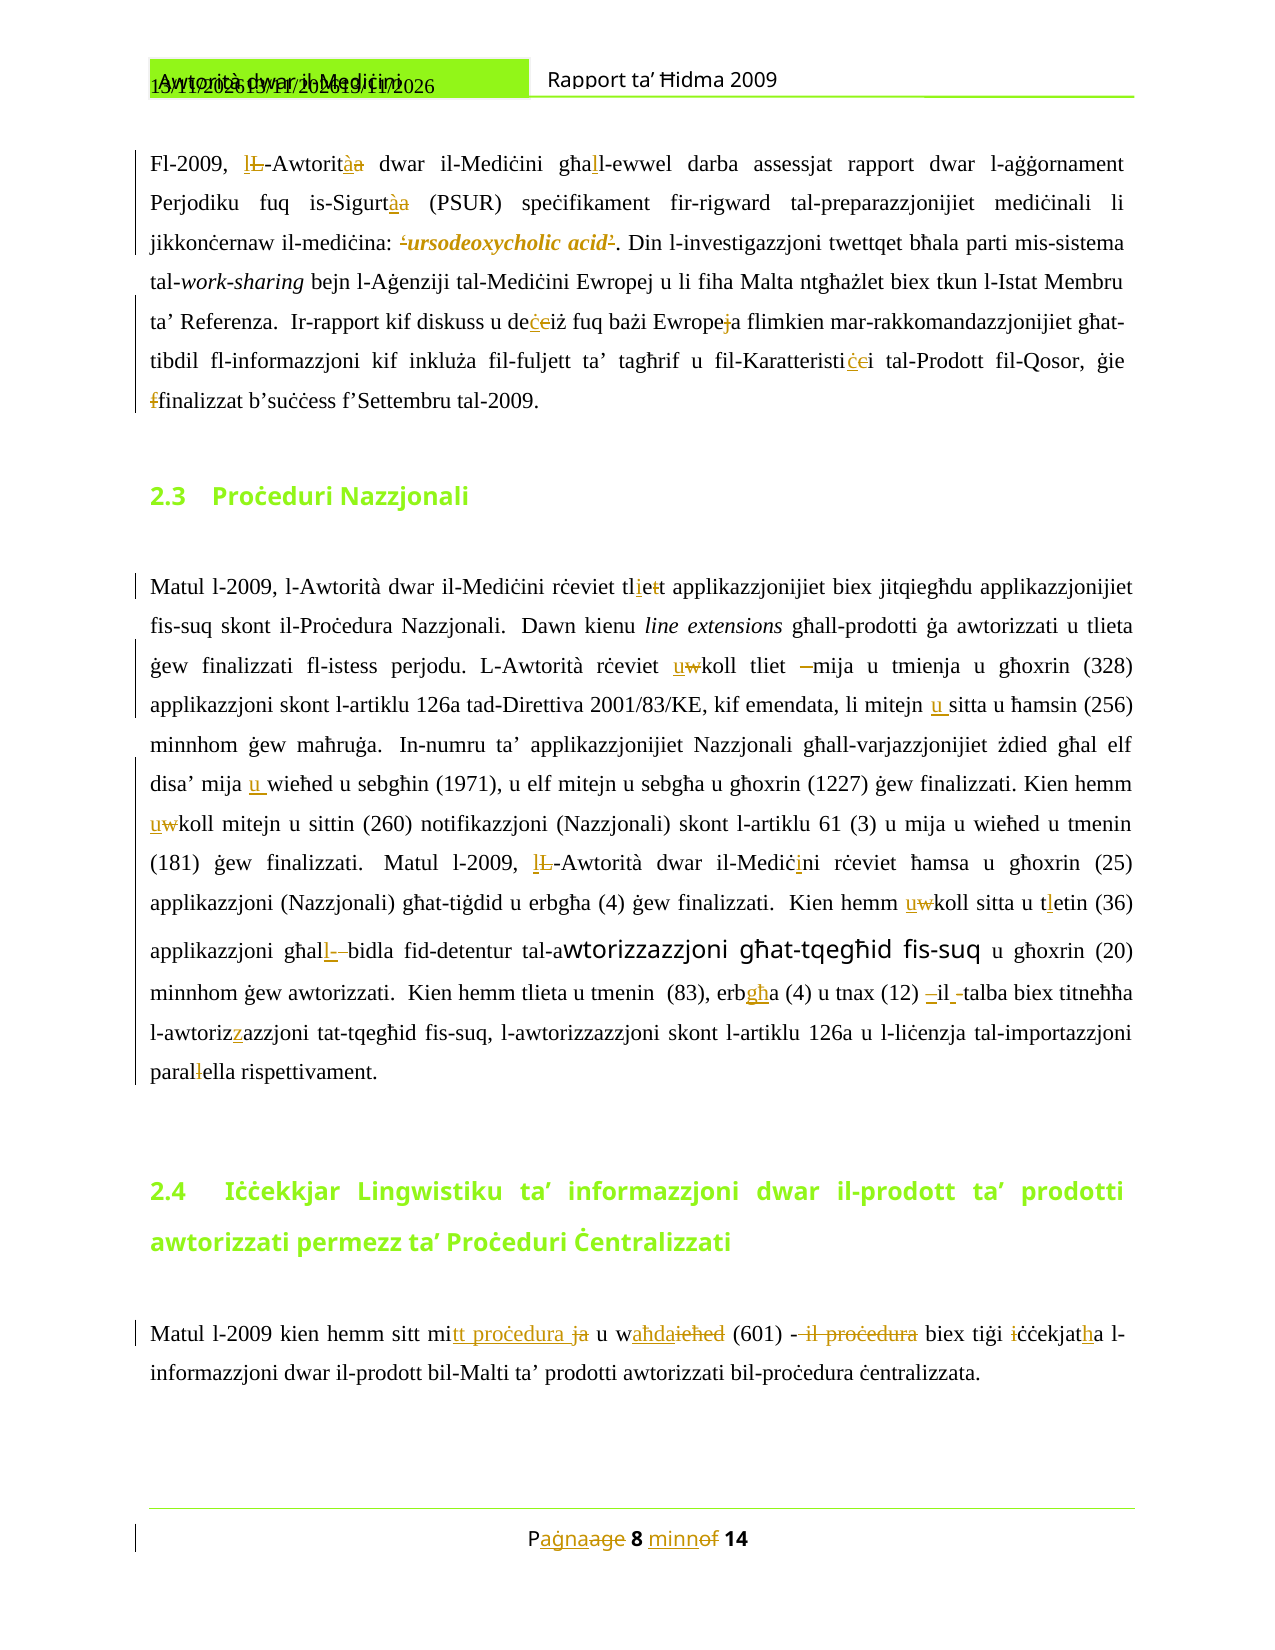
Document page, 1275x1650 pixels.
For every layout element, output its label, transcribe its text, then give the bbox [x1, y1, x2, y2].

text Fl-2009, -Awtorit dwar il-Mediċini għal-ewwel darba assessjat rapport dwar l-aġġornament Perjodiku fuq is-Sigurt (PSUR) speċifikament fir-rigward tal-preparazzjonijiet mediċinali li jikkonċernaw il-mediċina: ursodeoxycholic acid. Din l-investigazzjoni twettqet bħala parti mis-sistema tal-work-sharing bejn l-Aġenziji tal-Mediċini Ewropej u li fiha Malta ntgħażlet biex tkun l-Istat Membru ta’ Referenza. Ir-rapport kif diskuss u deiż fuq bażi Ewropea flimkien mar-rakkomandazzjonijiet għat-tibdil fl-informazzjoni kif inkluża fil-fuljett ta’ tagħrif u fil-Karatteristii tal-Prodott fil-Qosor, ġie finalizzat b’suċċess f’Settembru tal-2009. [150, 150, 1125, 413]
text Matul l-2009 kien hemm sitt mi u w (601) - biex tiġi ċċekjata l-informazzjoni dwar il-prodott bil-Malti ta’ prodotti awtorizzati bil-proċedura ċentralizzata. [150, 1319, 1125, 1385]
subtitle 2.4 Iċċekkjar Lingwistiku ta’ informazzjoni dwar il-prodott ta’ prodotti awtorizzati permezz ta’ Proċeduri Ċentralizzati [150, 1174, 1125, 1259]
subtitle 2.3 Proċeduri Nazzjonali [150, 478, 1125, 512]
text Matul l-2009, l-Awtorità dwar il-Mediċini rċeviet tlet applikazzjonijiet biex jitqiegħdu applikazzjonijiet fis-suq skont il-Proċedura Nazzjonali. Dawn kienu line extensions għall-prodotti ġa awtorizzati u tlieta ġew finalizzati fl-istess perjodu. L-Awtorità rċeviet koll tliet mija u tmienja u għoxrin (328) applikazzjoni skont l-artiklu 126a tad-Direttiva 2001/83/KE, kif emendata, li mitejn sitta u ħamsin (256) minnhom ġew maħruġa. In-numru ta’ applikazzjonijiet Nazzjonali għall-varjazzjonijiet żdied għal elf disa’ mija wieħed u sebgħin (1971), u elf mitejn u sebgħa u għoxrin (1227) ġew finalizzati. Kien hemm koll mitejn u sittin (260) notifikazzjoni (Nazzjonali) skont l-artiklu 61 (3) u mija u wieħed u tmenin (181) ġew finalizzati. Matul l-2009, -Awtorità dwar il-Mediċni rċeviet ħamsa u għoxrin (25) applikazzjoni (Nazzjonali) għat-tiġdid u erbgħa (4) ġew finalizzati. Kien hemm koll sitta u tetin (36) applikazzjoni għalbidla fid-detentur tal-awtorizzazzjoni għat-tqegħid fis-suq u għoxrin (20) minnhom ġew awtorizzati. Kien hemm tlieta u tmenin (83), erba (4) u tnax (12) iltalba biex titneħħa l-awtorizazzjoni tat-tqegħid fis-suq, l-awtorizzazzjoni skont l-artiklu 126a u l-liċenzja tal-importazzjoni paralella rispettivament. [150, 573, 1133, 1085]
